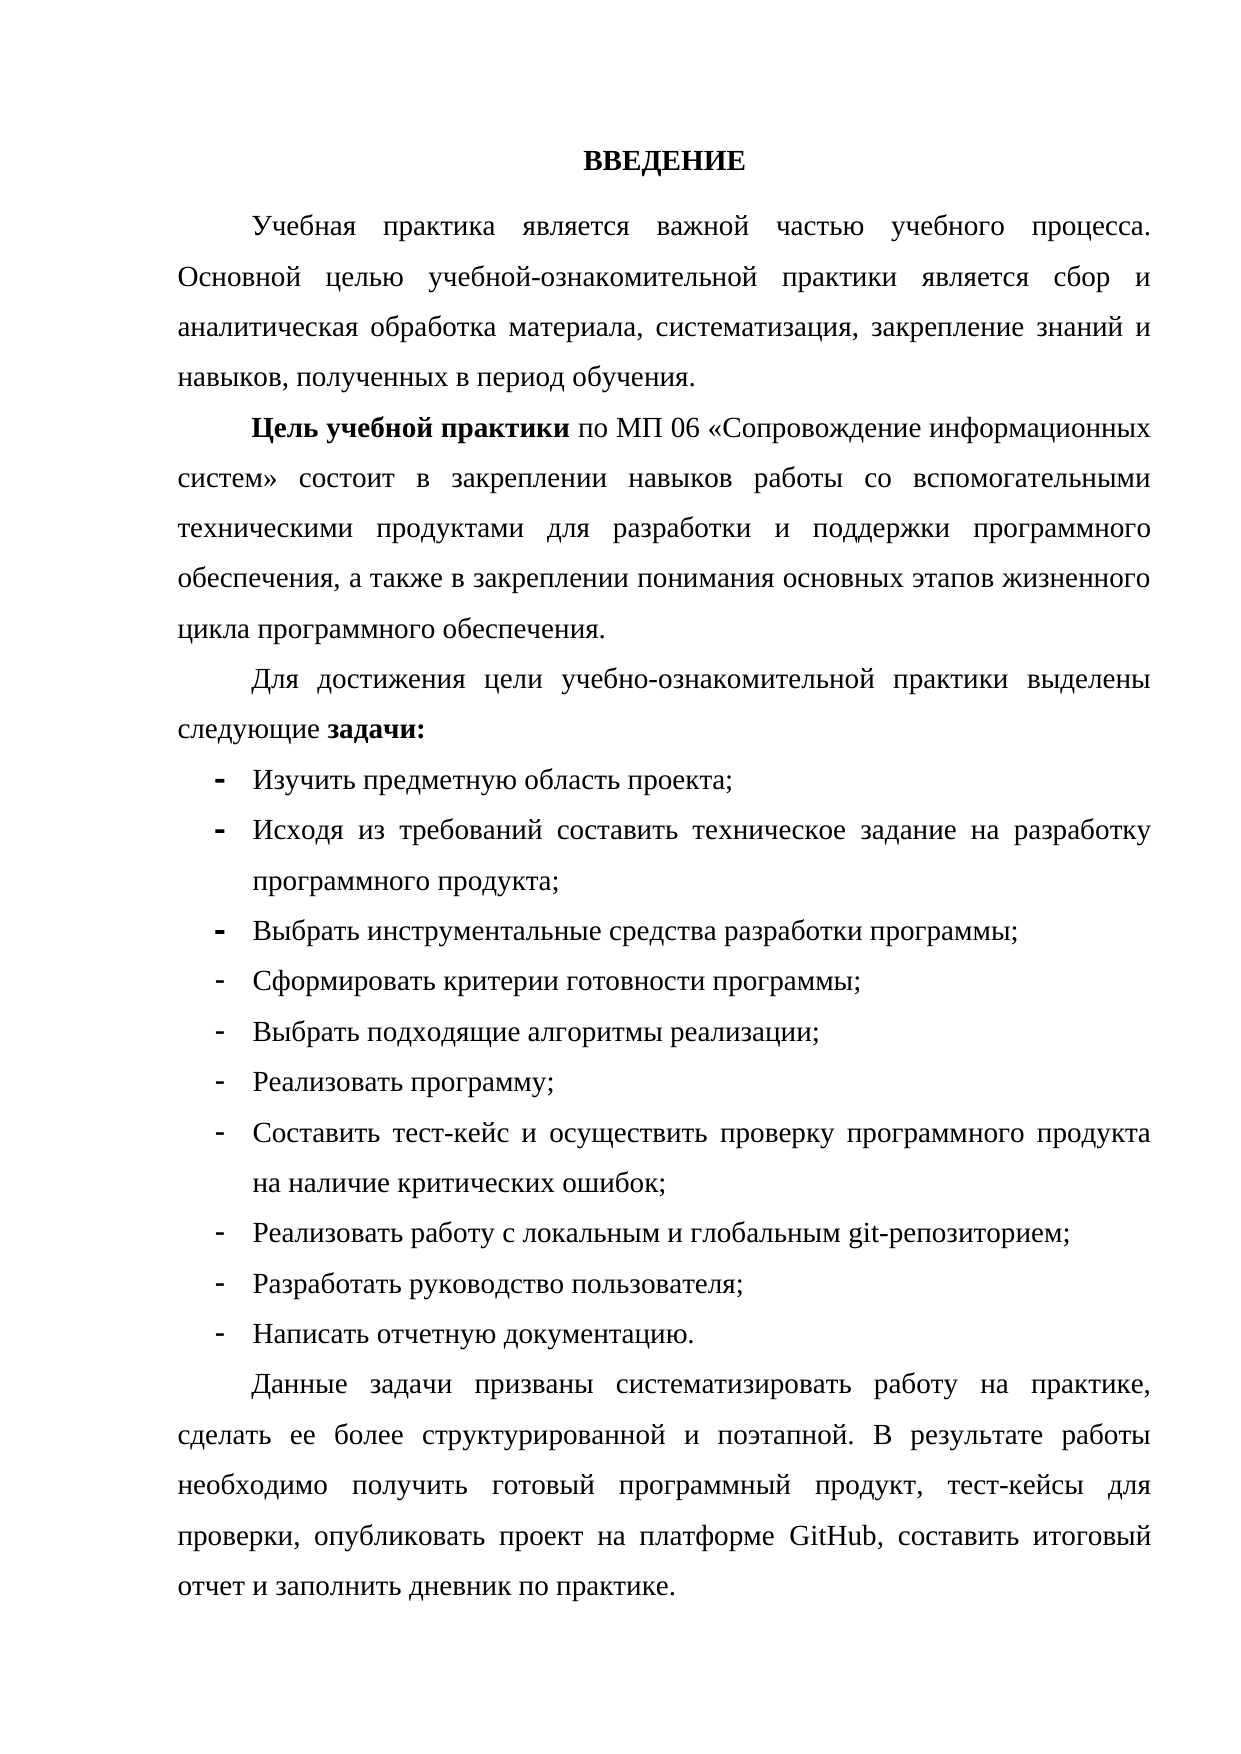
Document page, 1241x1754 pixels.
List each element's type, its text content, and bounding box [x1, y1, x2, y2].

list Сформировать критерии готовности программы; [215, 963, 1152, 997]
list Реализовать программу; [215, 1064, 1152, 1098]
list Изучить предметную область проекта; [215, 762, 1152, 796]
list Реализовать работу с локальным и глобальным git-репозиторием; [215, 1215, 1152, 1249]
text Для достижения цели учебно-ознакомительной практики выделены следующие задачи: [177, 661, 1152, 745]
list Разработать руководство пользователя; [215, 1266, 1152, 1299]
subtitle ВВЕДЕНИЕ [177, 143, 1152, 177]
list Написать отчетную документацию. [215, 1316, 1152, 1350]
list Выбрать инструментальные средства разработки программы; [215, 913, 1152, 947]
text Данные задачи призваны систематизировать работу на практике, сделать ее более структурированной и поэтапной. В результате работы необходимо получить готовый программный продукт, тест-кейсы для проверки, опубликовать проект на платформе GitHub, составить итоговый отчет и заполнить дневник по практике. [177, 1367, 1152, 1601]
list Исходя из требований составить техническое задание на разработку программного продукта; [215, 812, 1152, 896]
text Цель учебной практики по МП 06 «Сопровождение информационных систем» состоит в закреплении навыков работы со вспомогательными техническими продуктами для разработки и поддержки программного обеспечения, а также в закреплении понимания основных этапов жизненного цикла программного обеспечения. [177, 410, 1152, 644]
text Учебная практика является важной частью учебного процесса. Основной целью учебной-ознакомительной практики является сбор и аналитическая обработка материала, систематизация, закрепление знаний и навыков, полученных в период обучения. [177, 208, 1152, 393]
list Выбрать подходящие алгоритмы реализации; [215, 1014, 1152, 1047]
list Составить тест-кейс и осуществить проверку программного продукта на наличие критических ошибок; [215, 1115, 1152, 1199]
